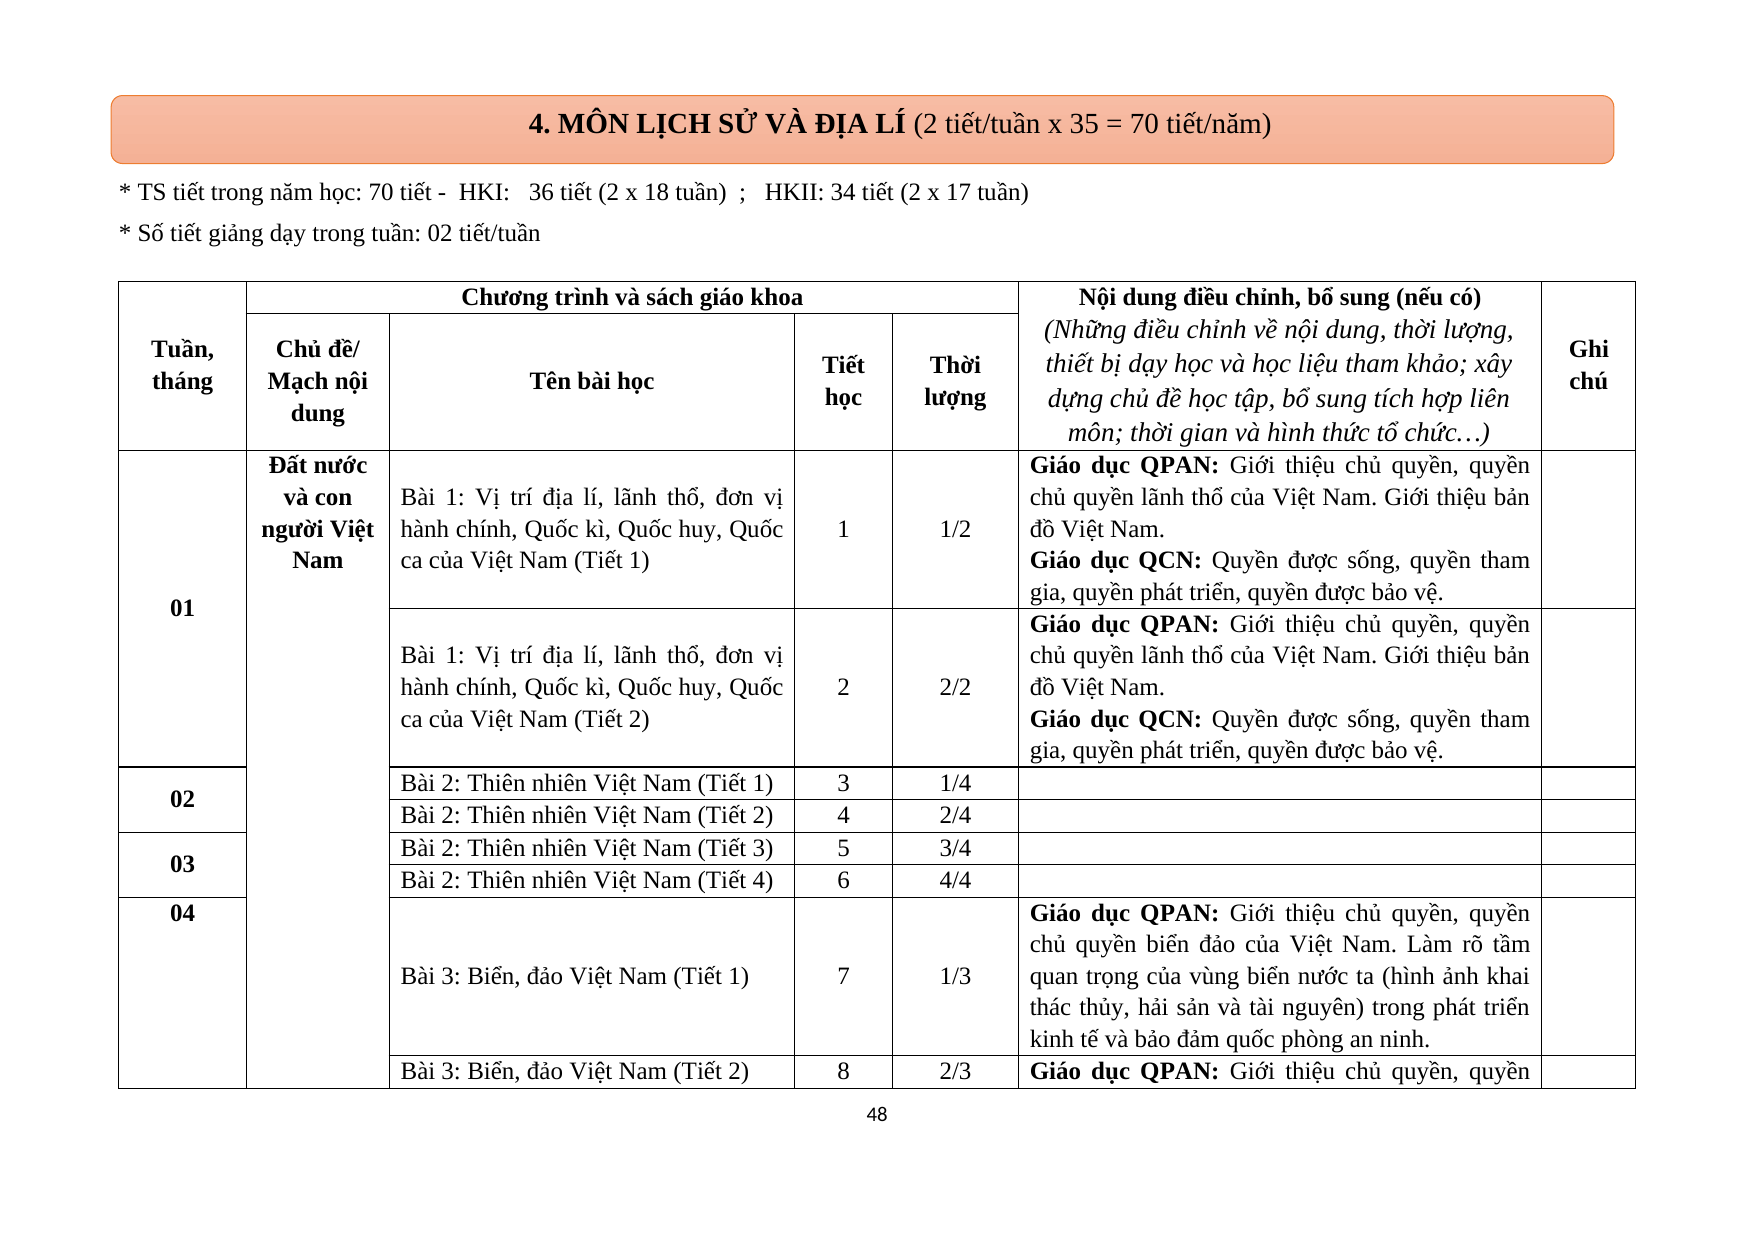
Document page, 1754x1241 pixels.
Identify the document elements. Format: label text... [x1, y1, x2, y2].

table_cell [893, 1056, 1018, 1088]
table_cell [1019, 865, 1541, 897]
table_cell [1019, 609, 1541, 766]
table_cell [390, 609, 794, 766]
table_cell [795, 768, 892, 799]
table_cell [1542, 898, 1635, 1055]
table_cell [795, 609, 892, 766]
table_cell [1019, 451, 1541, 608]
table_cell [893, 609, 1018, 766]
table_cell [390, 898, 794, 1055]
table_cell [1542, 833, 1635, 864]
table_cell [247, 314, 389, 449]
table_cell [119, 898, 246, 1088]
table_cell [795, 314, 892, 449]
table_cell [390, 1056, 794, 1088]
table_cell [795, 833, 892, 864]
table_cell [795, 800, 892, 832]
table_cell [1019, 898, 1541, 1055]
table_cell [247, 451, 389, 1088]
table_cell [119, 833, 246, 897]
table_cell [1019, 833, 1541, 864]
text * TS tiết trong năm học: 70 tiết - HKI: 36 tiết (2 x 18 tuần) ; HKII: 34 tiết (2 x 17 tuần) [118, 177, 1635, 206]
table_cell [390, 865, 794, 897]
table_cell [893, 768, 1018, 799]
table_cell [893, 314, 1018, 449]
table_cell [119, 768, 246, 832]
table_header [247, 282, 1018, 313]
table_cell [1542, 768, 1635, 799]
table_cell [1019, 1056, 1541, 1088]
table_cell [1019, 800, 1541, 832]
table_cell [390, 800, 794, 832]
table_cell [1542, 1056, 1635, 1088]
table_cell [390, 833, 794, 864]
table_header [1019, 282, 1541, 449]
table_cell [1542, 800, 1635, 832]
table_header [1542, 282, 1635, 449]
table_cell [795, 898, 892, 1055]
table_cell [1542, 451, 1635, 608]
text * Số tiết giảng dạy trong tuần: 02 tiết/tuần [118, 218, 1635, 246]
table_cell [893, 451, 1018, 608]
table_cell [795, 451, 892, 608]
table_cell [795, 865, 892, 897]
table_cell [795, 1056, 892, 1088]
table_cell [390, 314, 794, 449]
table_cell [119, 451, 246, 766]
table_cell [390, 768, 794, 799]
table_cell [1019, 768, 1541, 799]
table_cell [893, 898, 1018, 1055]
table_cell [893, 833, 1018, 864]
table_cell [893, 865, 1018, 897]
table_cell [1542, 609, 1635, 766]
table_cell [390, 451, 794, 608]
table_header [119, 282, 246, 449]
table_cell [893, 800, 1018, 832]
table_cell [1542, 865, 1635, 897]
